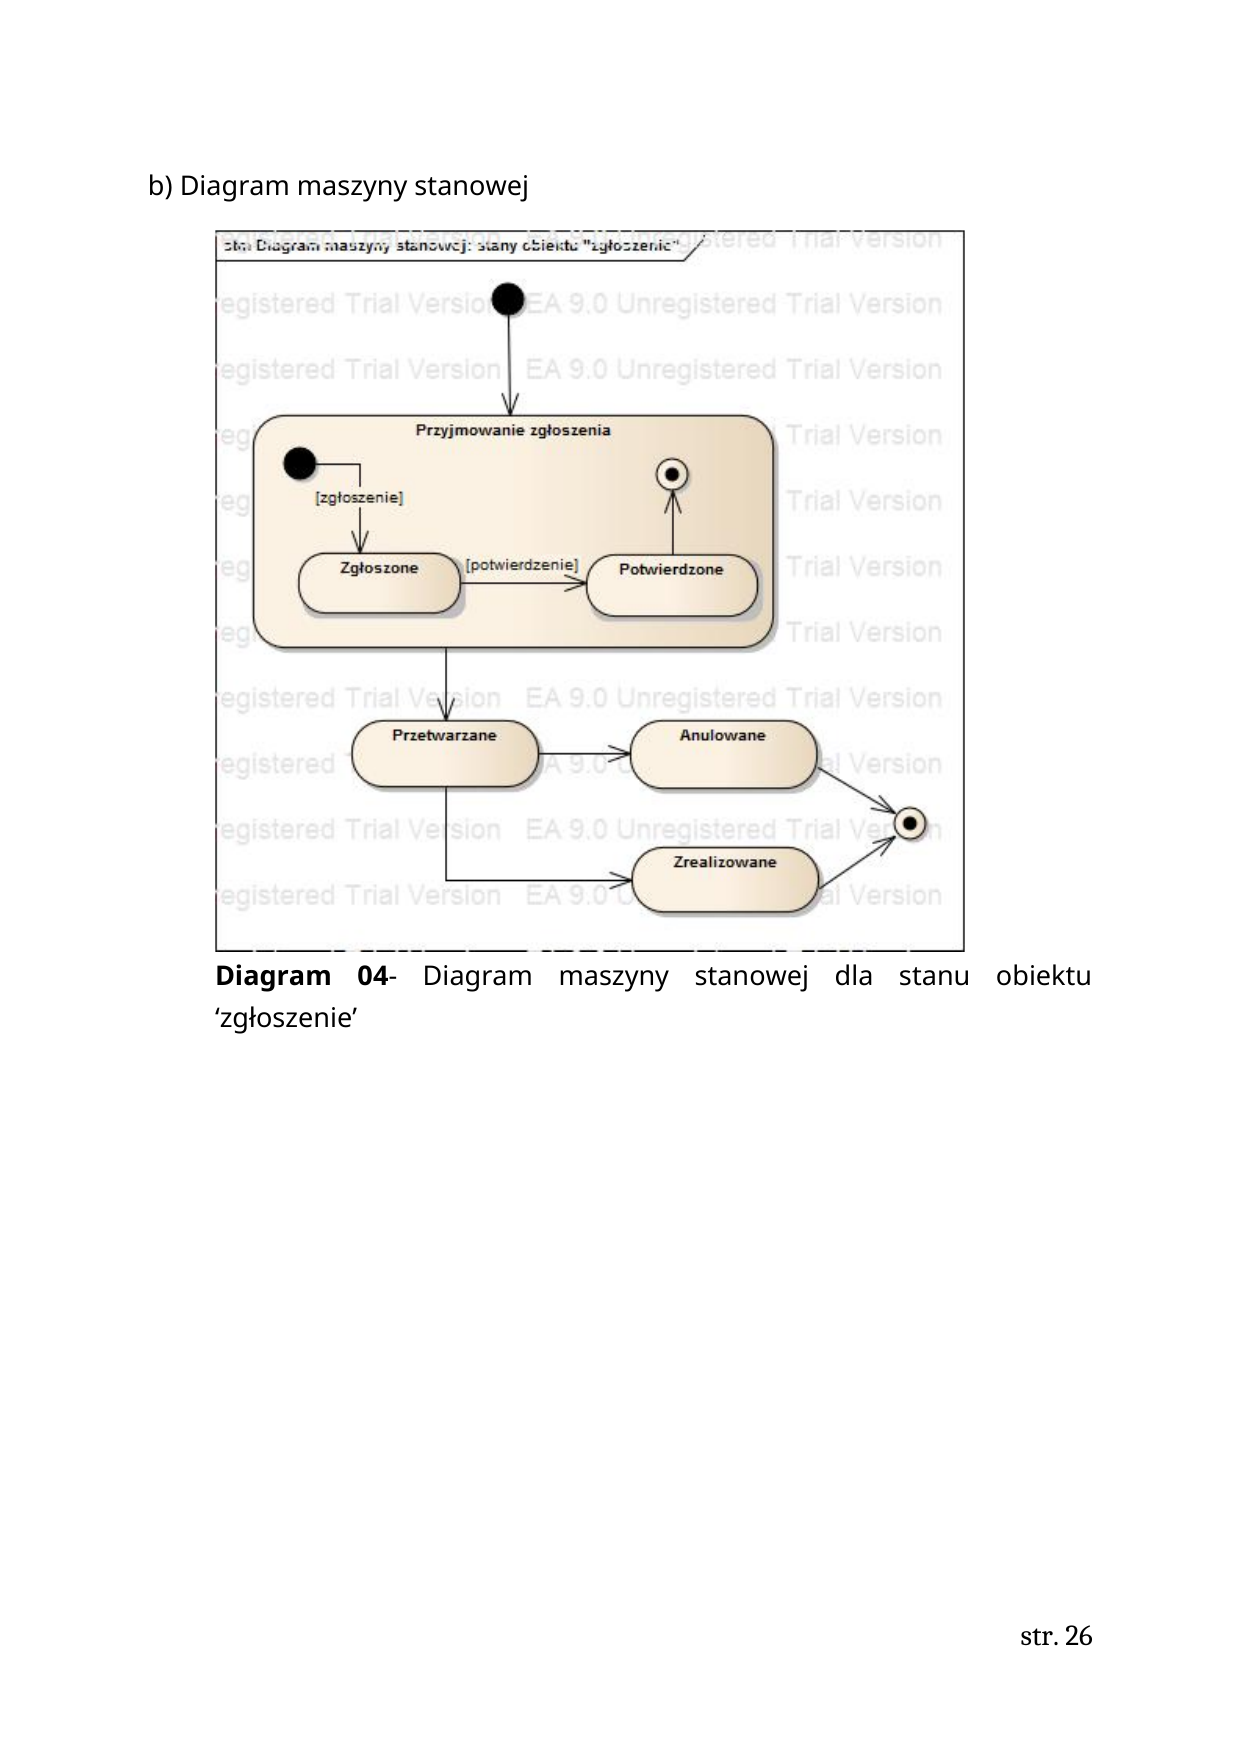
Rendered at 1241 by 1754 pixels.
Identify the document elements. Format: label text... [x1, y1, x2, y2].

text b) Diagram maszyny stanowej [148, 167, 1093, 203]
list Diagram 04- Diagram maszyny stanowej dla stanu obiektu ‘zgłoszenie’ [215, 956, 1093, 1035]
picture [214, 230, 965, 952]
